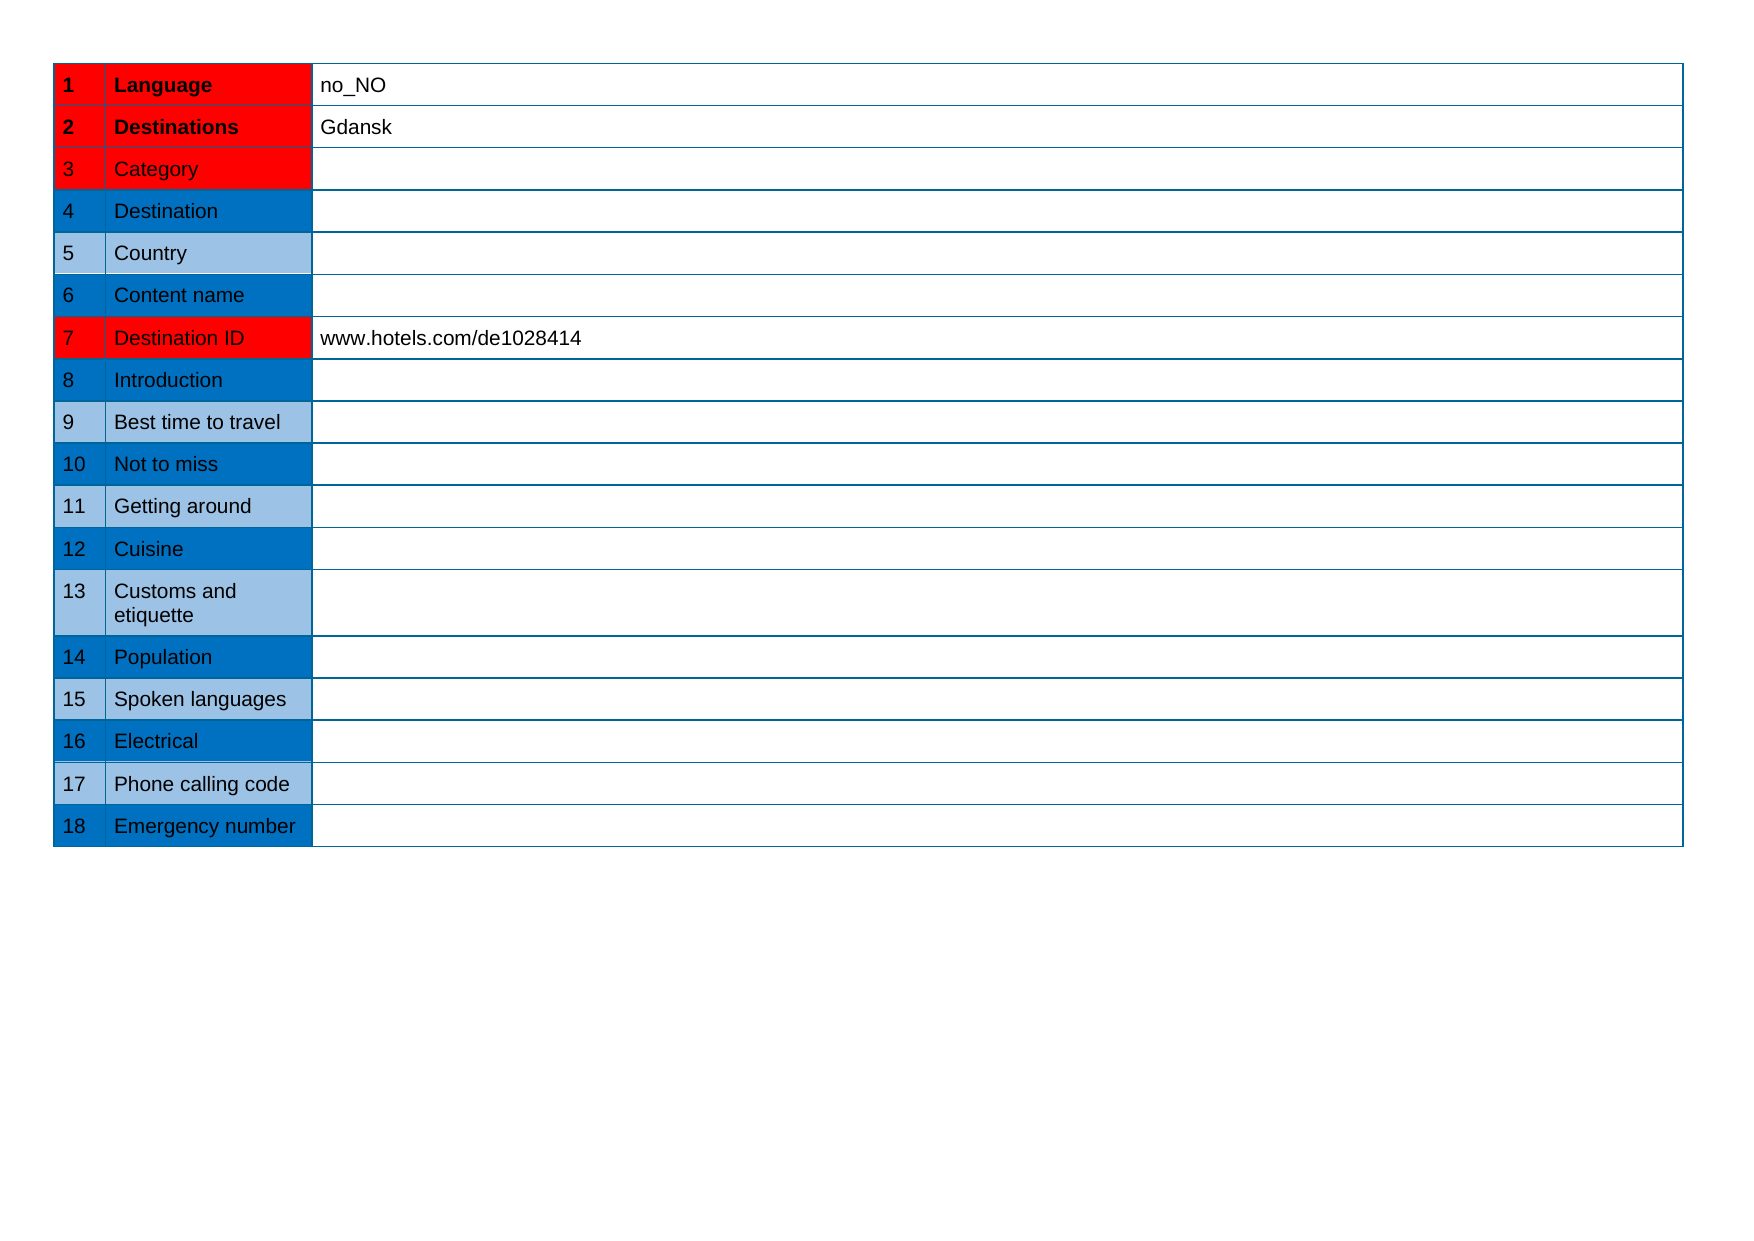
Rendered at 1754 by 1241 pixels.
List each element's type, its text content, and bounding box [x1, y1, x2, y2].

table_cell Phone calling code [106, 763, 311, 804]
table_cell [313, 191, 1682, 231]
table_cell [313, 570, 1682, 635]
table_cell 7 [55, 317, 105, 358]
table_cell 13 [55, 570, 105, 635]
table_cell [313, 486, 1682, 527]
table_cell www.hotels.com/de1028414 [313, 317, 1682, 358]
table_cell Population [106, 637, 311, 677]
table_cell 17 [55, 763, 105, 804]
table_cell Category [106, 148, 311, 189]
table_cell Cuisine [106, 528, 311, 569]
table_cell [313, 528, 1682, 569]
table_cell Electrical [106, 721, 311, 761]
table_cell 11 [55, 486, 105, 527]
table_cell [313, 805, 1682, 846]
table_cell Not to miss [106, 444, 311, 484]
table_cell 8 [55, 360, 105, 400]
table_cell 6 [55, 275, 105, 316]
table_cell [313, 360, 1682, 400]
table_header 1 [55, 64, 105, 105]
table_cell Spoken languages [106, 679, 311, 719]
table_cell 9 [55, 402, 105, 442]
table_cell 18 [55, 805, 105, 846]
table_cell 12 [55, 528, 105, 569]
table_cell Content name [106, 275, 311, 316]
table_cell [313, 402, 1682, 442]
table_cell [313, 275, 1682, 316]
table_cell [313, 679, 1682, 719]
table_cell Destination ID [106, 317, 311, 358]
table_cell 15 [55, 679, 105, 719]
table_cell 10 [55, 444, 105, 484]
table_cell 3 [55, 148, 105, 189]
table_cell Customs and etiquette [106, 570, 311, 635]
table_cell Introduction [106, 360, 311, 400]
table_cell [313, 637, 1682, 677]
table_cell [313, 763, 1682, 804]
table_cell Best time to travel [106, 402, 311, 442]
table_cell Destination [106, 191, 311, 231]
table_cell [313, 721, 1682, 761]
table_cell Country [106, 233, 311, 273]
table_cell 2 [55, 106, 105, 147]
table_header Language [106, 64, 311, 105]
table_cell Gdansk [313, 106, 1682, 147]
table_cell Getting around [106, 486, 311, 527]
table_cell Destinations [106, 106, 311, 147]
table_cell [313, 233, 1682, 273]
table_cell 16 [55, 721, 105, 761]
table_cell [313, 444, 1682, 484]
table_cell [313, 148, 1682, 189]
table_cell 14 [55, 637, 105, 677]
table_header no_NO [313, 64, 1682, 105]
table_cell 4 [55, 191, 105, 231]
table_cell Emergency number [106, 805, 311, 846]
table_cell 5 [55, 233, 105, 273]
